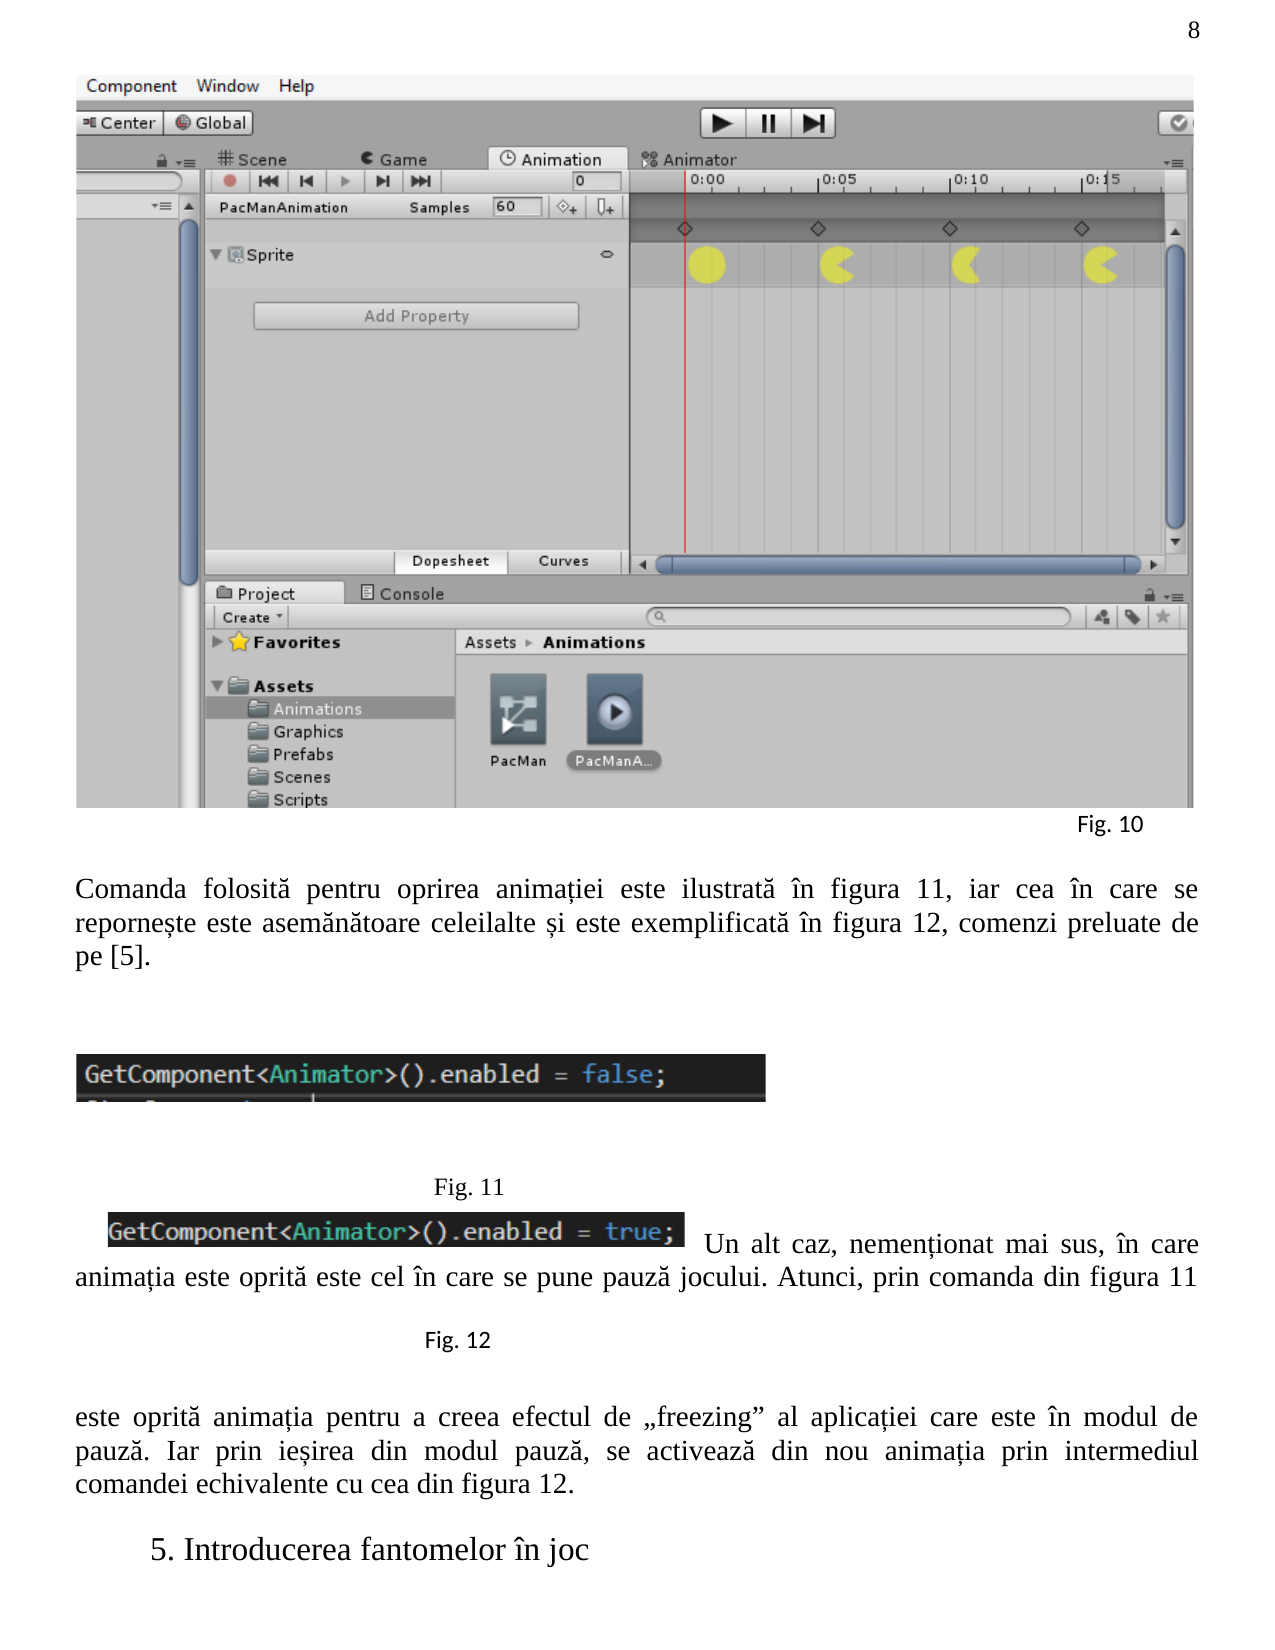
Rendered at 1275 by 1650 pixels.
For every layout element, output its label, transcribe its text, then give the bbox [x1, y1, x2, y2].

picture [106, 1241, 685, 1275]
text Comanda folosită pentru oprirea animației este ilustrată în figura 11, iar cea în care se repornește este asemănătoare celeilalte și este exemplificată în figura 12, comenzi preluate de pe [5]. [75, 900, 1200, 1001]
picture [75, 1083, 765, 1129]
picture [75, 75, 1192, 806]
text Un alt caz, nemenționat mai sus, în care animația este oprită este cel în care se pune pauză jocului. Atunci, prin comanda din figura 11 este oprită animația pentru a creea efectul de „freezing” al aplicației care este în modul de pauză. Iar prin ieșirea din modul pauză, se activează din nou animația prin intermediul comandei echivalente cu cea din figura 12. [75, 1255, 1200, 1534]
